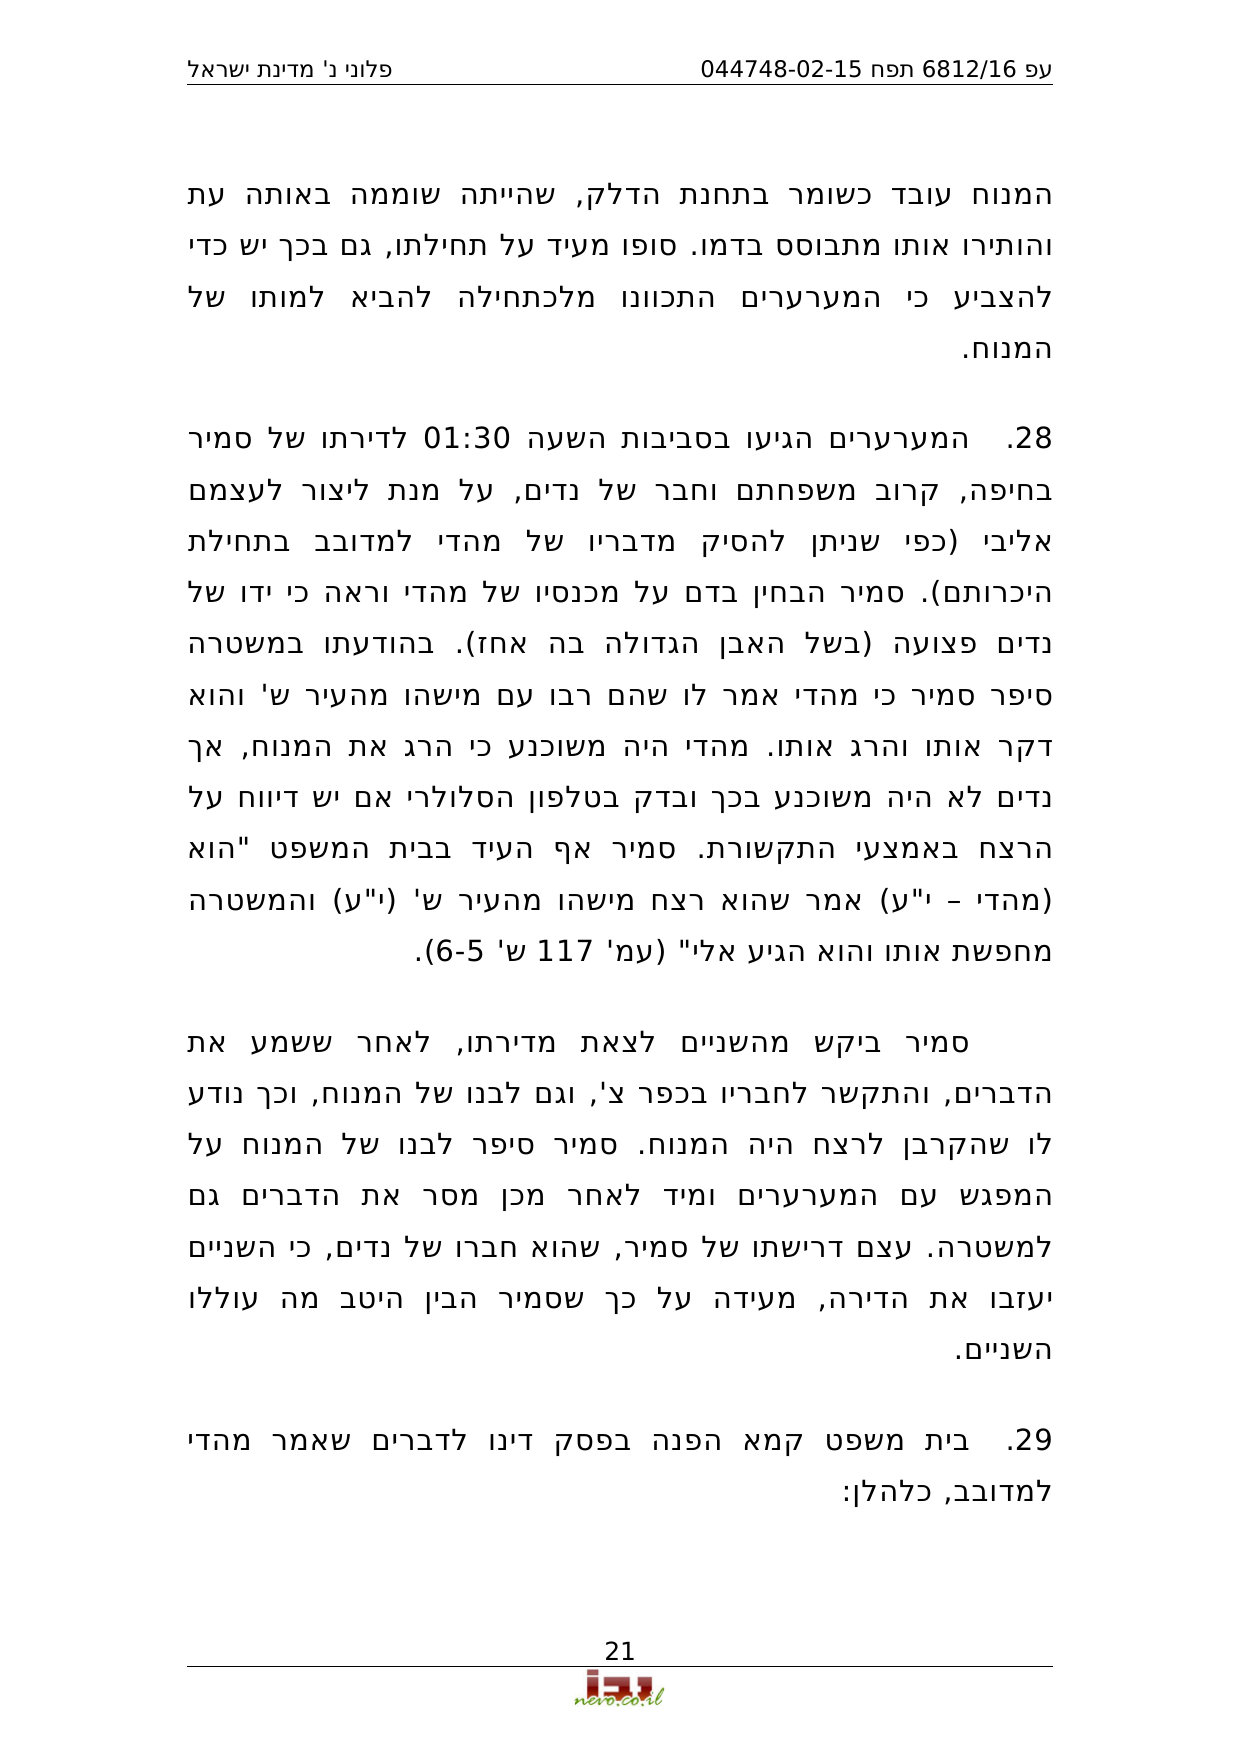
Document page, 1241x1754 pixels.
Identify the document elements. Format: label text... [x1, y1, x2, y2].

text 29. בית משפט קמא הפנה בפסק דינו לדברים שאמר מהדי למדובב, כלהלן: [187, 1423, 1053, 1508]
text 28. המערערים הגיעו בסביבות השעה 01:30 לדירתו של סמיר בחיפה, קרוב משפחתם וחבר של נדים, על מנת ליצור לעצמם אליבי (כפי שניתן להסיק מדבריו של מהדי למדובב בתחילת היכרותם). סמיר הבחין בדם על מכנסיו של מהדי וראה כי ידו של נדים פצועה (בשל האבן הגדולה בה אחז). בהודעתו במשטרה סיפר סמיר כי מהדי אמר לו שהם רבו עם מישהו מהעיר ש' והוא דקר אותו והרג אותו. מהדי היה משוכנע כי הרג את המנוח, אך נדים לא היה משוכנע בכך ובדק בטלפון הסלולרי אם יש דיווח על הרצח באמצעי התקשורת. סמיר אף העיד בבית המשפט "הוא (מהדי – י"ע) אמר שהוא רצח מישהו מהעיר ש' (י"ע) והמשטרה מחפשת אותו והוא הגיע אלי" (עמ' 117 ש' 6-5). [187, 421, 1053, 968]
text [187, 177, 1053, 365]
text סמיר ביקש מהשניים לצאת מדירתו, לאחר ששמע את הדברים, והתקשר לחבריו בכפר צ', וגם לבנו של המנוח, וכך נודע לו שהקרבן לרצח היה המנוח. סמיר סיפר לבנו של המנוח על המפגש עם המערערים ומיד לאחר מכן מסר את הדברים גם למשטרה. עצם דרישתו של סמיר, שהוא חברו של נדים, כי השניים יעזבו את הדירה, מעידה על כך שסמיר הבין היטב מה עוללו השניים. [187, 1025, 1053, 1366]
picture [574, 1669, 666, 1707]
